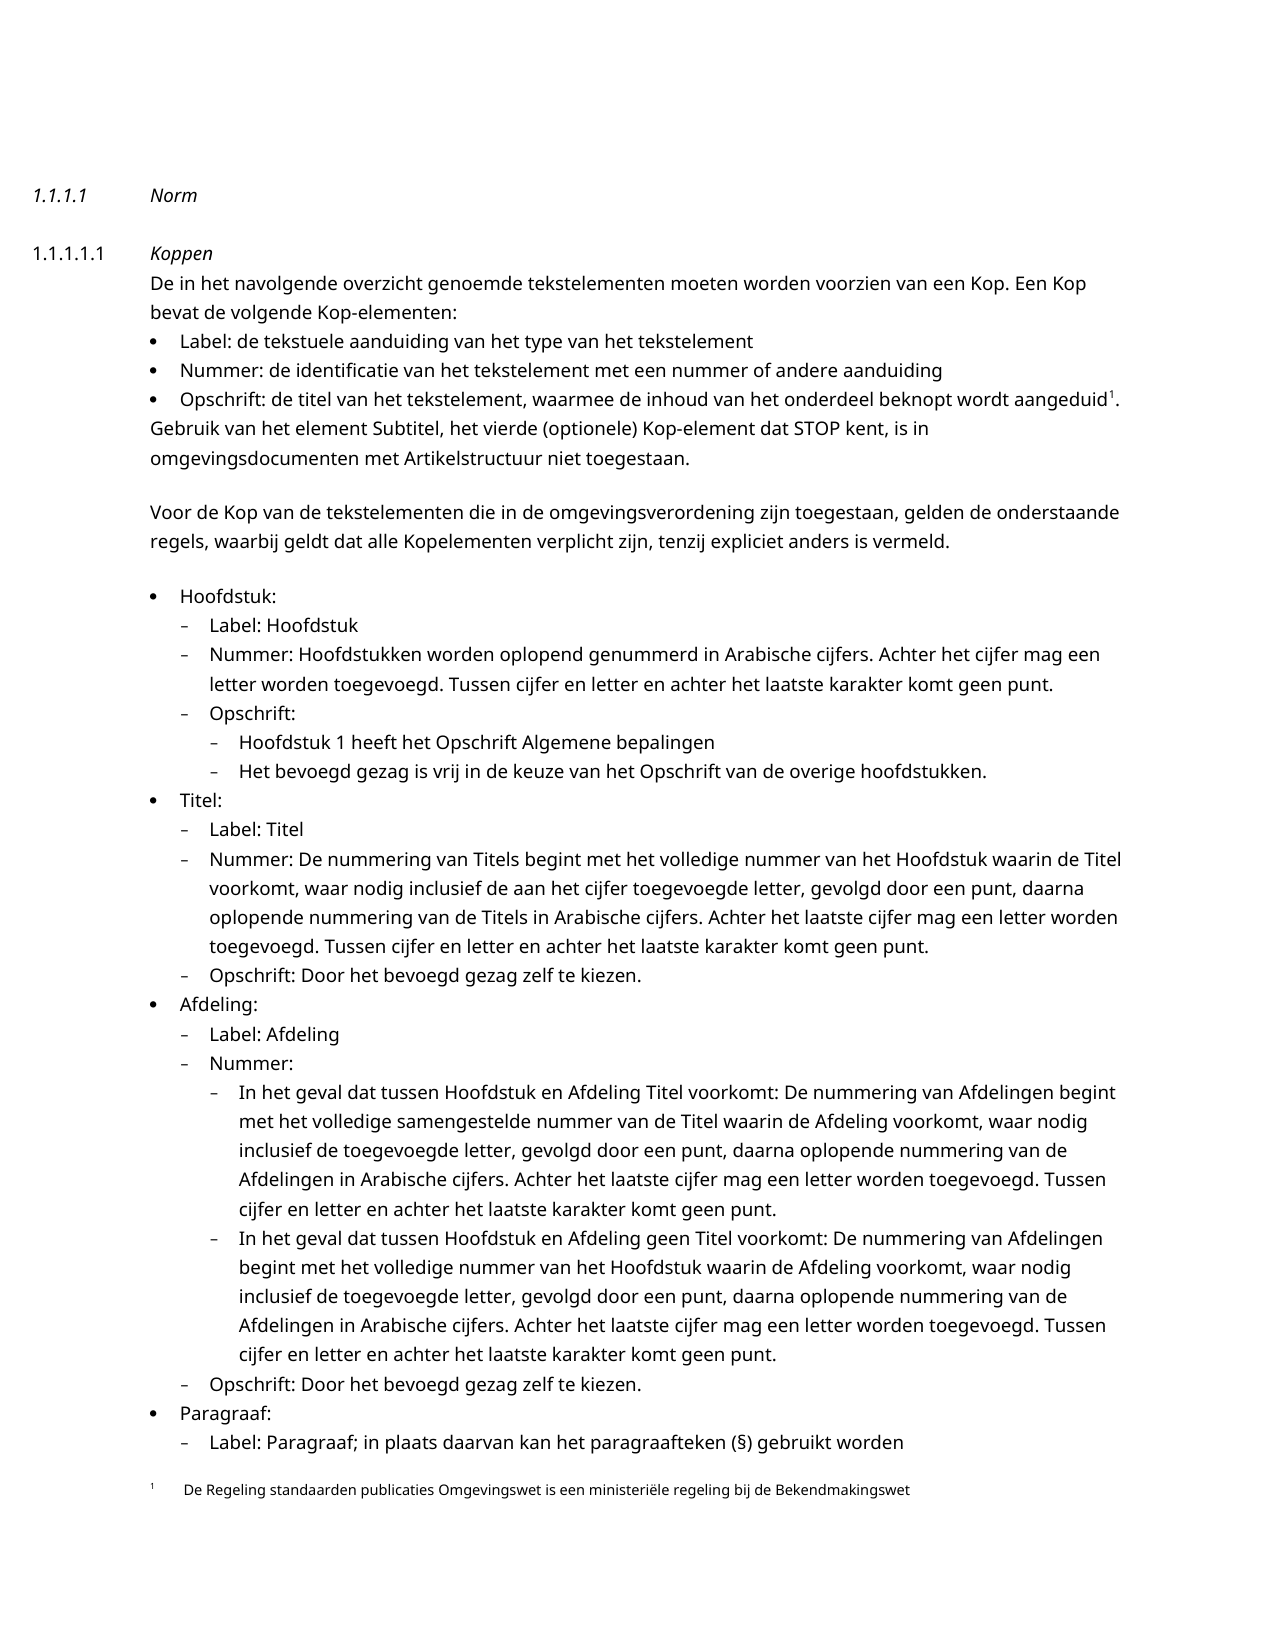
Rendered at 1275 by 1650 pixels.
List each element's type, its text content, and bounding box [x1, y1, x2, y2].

subtitle Koppen [32, 237, 1125, 267]
text In het geval dat tussen Hoofdstuk en Afdeling Titel voorkomt: De nummering van Afdelingen begint met het volledige samengestelde nummer van de Titel waarin de Afdeling voorkomt, waar nodig inclusief de toegevoegde letter, gevolgd door een punt, daarna oplopende nummering van de Afdelingen in Arabische cijfers. Achter het laatste cijfer mag een letter worden toegevoegd. Tussen cijfer en letter en achter het laatste karakter komt geen punt. [209, 1076, 1125, 1222]
text Label: Titel [179, 813, 1125, 843]
text Nummer: De nummering van Titels begint met het volledige nummer van het Hoofdstuk waarin de Titel voorkomt, waar nodig inclusief de aan het cijfer toegevoegde letter, gevolgd door een punt, daarna oplopende nummering van de Titels in Arabische cijfers. Achter het laatste cijfer mag een letter worden toegevoegd. Tussen cijfer en letter en achter het laatste karakter komt geen punt. [179, 843, 1125, 959]
text Label: Paragraaf; in plaats daarvan kan het paragraafteken (§) gebruikt worden [179, 1426, 1125, 1455]
text Hoofdstuk: [150, 580, 1125, 609]
text Hoofdstuk 1 heeft het Opschrift Algemene bepalingen [209, 726, 1125, 755]
text De in het navolgende overzicht genoemde tekstelementen moeten worden voorzien van een Kop. Een Kop bevat de volgende Kop-elementen: [150, 267, 1125, 325]
text Het bevoegd gezag is vrij in de keuze van het Opschrift van de overige hoofdstukken. [209, 755, 1125, 784]
text Label: Hoofdstuk [179, 609, 1125, 638]
text Paragraaf: [150, 1397, 1125, 1426]
text Opschrift: Door het bevoegd gezag zelf te kiezen. [179, 1368, 1125, 1397]
text Opschrift: [179, 697, 1125, 726]
text In het geval dat tussen Hoofdstuk en Afdeling geen Titel voorkomt: De nummering van Afdelingen begint met het volledige nummer van het Hoofdstuk waarin de Afdeling voorkomt, waar nodig inclusief de toegevoegde letter, gevolgd door een punt, daarna oplopende nummering van de Afdelingen in Arabische cijfers. Achter het laatste cijfer mag een letter worden toegevoegd. Tussen cijfer en letter en achter het laatste karakter komt geen punt. [209, 1222, 1125, 1368]
text Titel: [150, 784, 1125, 813]
subtitle Norm [32, 179, 1125, 208]
text Opschrift: Door het bevoegd gezag zelf te kiezen. [179, 959, 1125, 988]
text Afdeling: [150, 988, 1125, 1018]
text Gebruik van het element Subtitel, het vierde (optionele) Kop-element dat STOP kent, is in omgevingsdocumenten met Artikelstructuur niet toegestaan. [150, 412, 1125, 471]
text Nummer: de identificatie van het tekstelement met een nummer of andere aanduiding [150, 354, 1125, 383]
text Label: Afdeling [179, 1018, 1125, 1047]
text Nummer: Hoofdstukken worden oplopend genummerd in Arabische cijfers. Achter het cijfer mag een letter worden toegevoegd. Tussen cijfer en letter en achter het laatste karakter komt geen punt. [179, 638, 1125, 697]
text Label: de tekstuele aanduiding van het type van het tekstelement [150, 325, 1125, 354]
text Voor de Kop van de tekstelementen die in de omgevingsverordening zijn toegestaan, gelden de onderstaande regels, waarbij geldt dat alle Kopelementen verplicht zijn, tenzij expliciet anders is vermeld. [150, 496, 1125, 555]
text Opschrift: de titel van het tekstelement, waarmee de inhoud van het onderdeel beknopt wordt aangeduid. [150, 383, 1125, 412]
text Nummer: [179, 1047, 1125, 1076]
